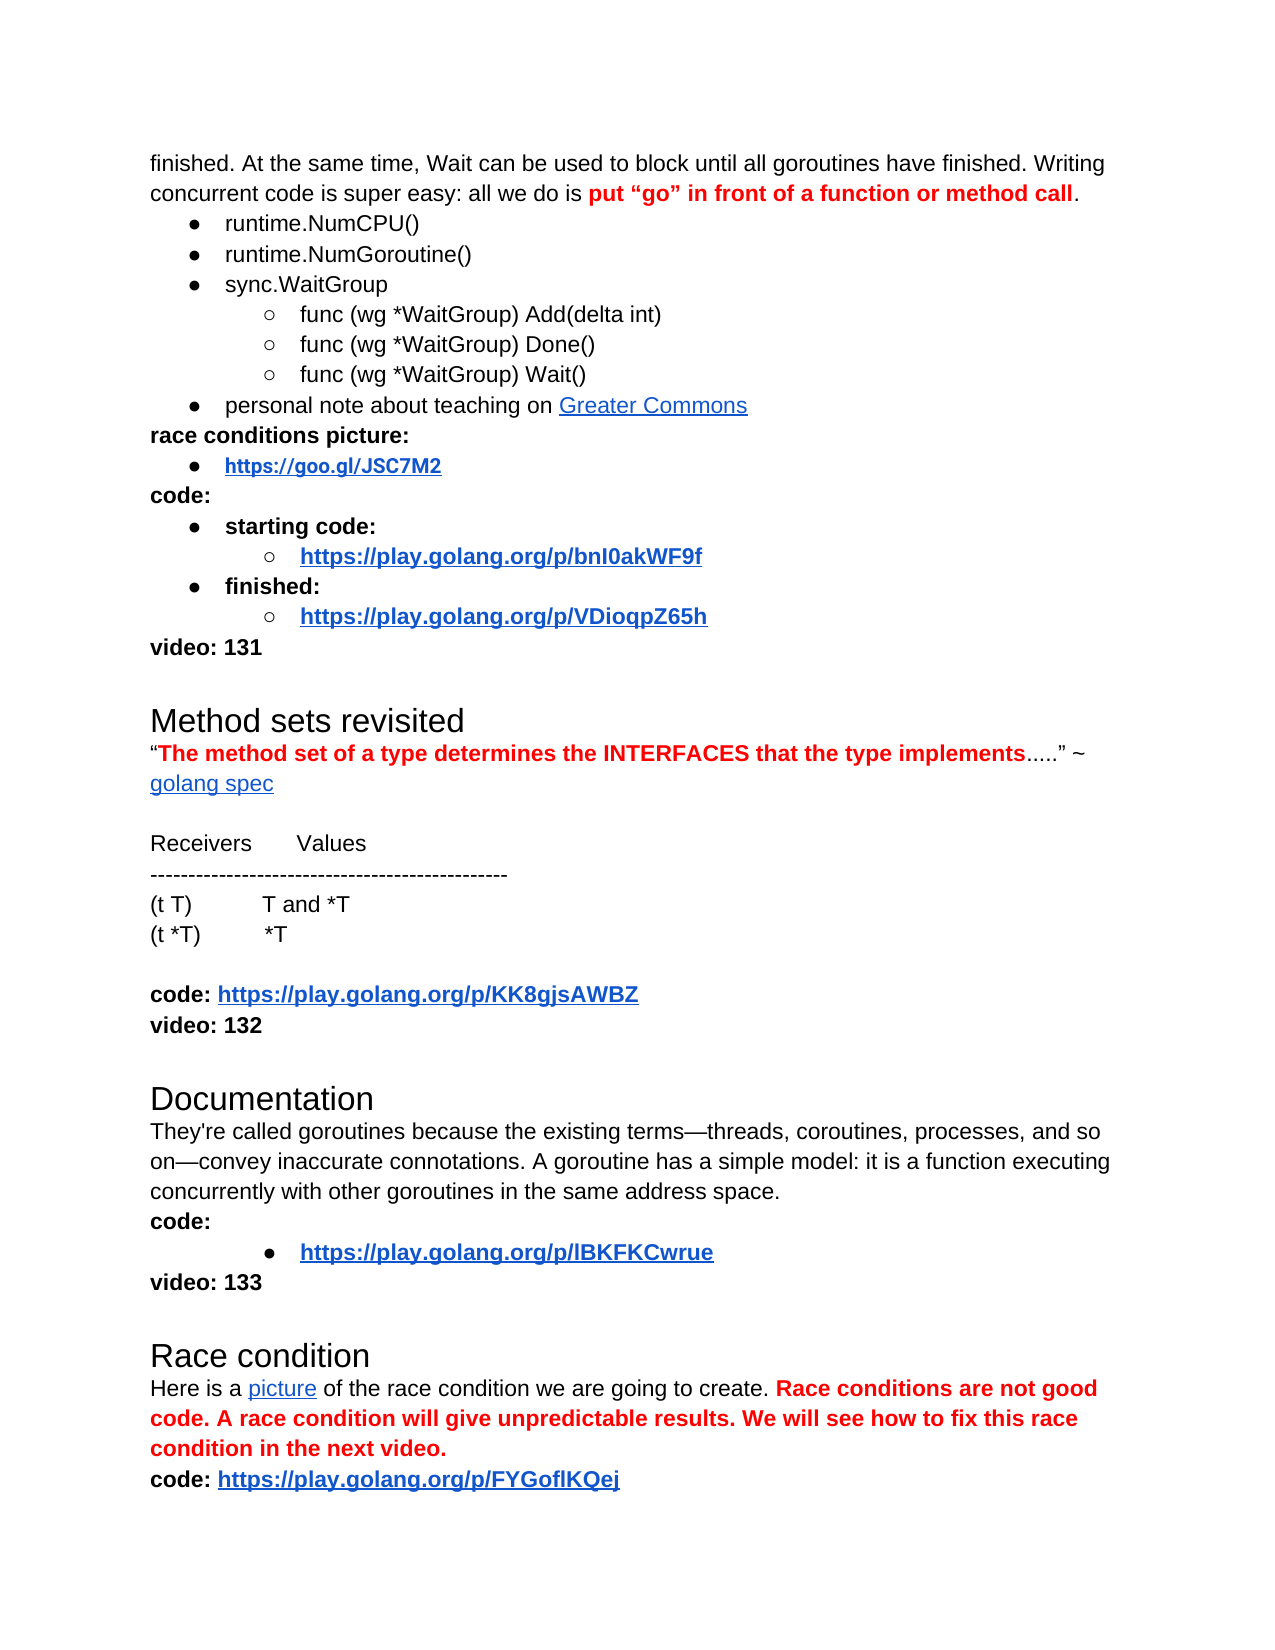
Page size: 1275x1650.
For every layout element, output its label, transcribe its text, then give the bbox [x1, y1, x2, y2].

text (t *T) *T [150, 921, 1125, 947]
text Receivers Values [150, 830, 1125, 857]
text They're called goroutines because the existing terms—threads, coroutines, processes, and so on—convey inaccurate connotations. A goroutine has a simple model: it is a function executing concurrently with other goroutines in the same address space. [150, 1118, 1125, 1204]
text Here is a picture of the race condition we are going to create. Race conditions are not good code. A race condition will give unpredictable results. We will see how to fix this race condition in the next video. [150, 1375, 1125, 1462]
list runtime.NumCPU() [187, 210, 1125, 237]
subtitle Method sets revisited [150, 701, 1125, 740]
text video: 133 [150, 1269, 1125, 1295]
text code: https://play.golang.org/p/KK8gjsAWBZ [150, 981, 1125, 1008]
text ----------------------------------------------- [150, 861, 1125, 887]
text race conditions picture: [150, 422, 1125, 448]
text “The method set of a type determines the INTERFACES that the type implements.....” ~ golang spec [150, 740, 1125, 796]
list sync.WaitGroup [187, 271, 1125, 297]
subtitle Documentation [150, 1079, 1125, 1118]
subtitle Race condition [150, 1336, 1125, 1375]
list https://play.golang.org/p/bnI0akWF9f [262, 543, 1125, 569]
text code: [150, 1208, 1125, 1235]
list https://play.golang.org/p/lBKFKCwrue [262, 1238, 1125, 1265]
list https://goo.gl/JSC7M2 [187, 452, 1125, 478]
list func (wg *WaitGroup) Wait() [262, 361, 1125, 388]
list personal note about teaching on Greater Commons [187, 392, 1125, 418]
list finished: [187, 573, 1125, 599]
list func (wg *WaitGroup) Add(delta int) [262, 301, 1125, 327]
text code: https://play.golang.org/p/FYGoflKQej [150, 1466, 1125, 1492]
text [150, 150, 1125, 207]
list runtime.NumGoroutine() [187, 241, 1125, 267]
text video: 131 [150, 633, 1125, 660]
list https://play.golang.org/p/VDioqpZ65h [262, 603, 1125, 630]
text (t T) T and *T [150, 891, 1125, 917]
text video: 132 [150, 1012, 1125, 1038]
text code: [150, 482, 1125, 509]
list func (wg *WaitGroup) Done() [262, 331, 1125, 358]
list starting code: [187, 513, 1125, 539]
